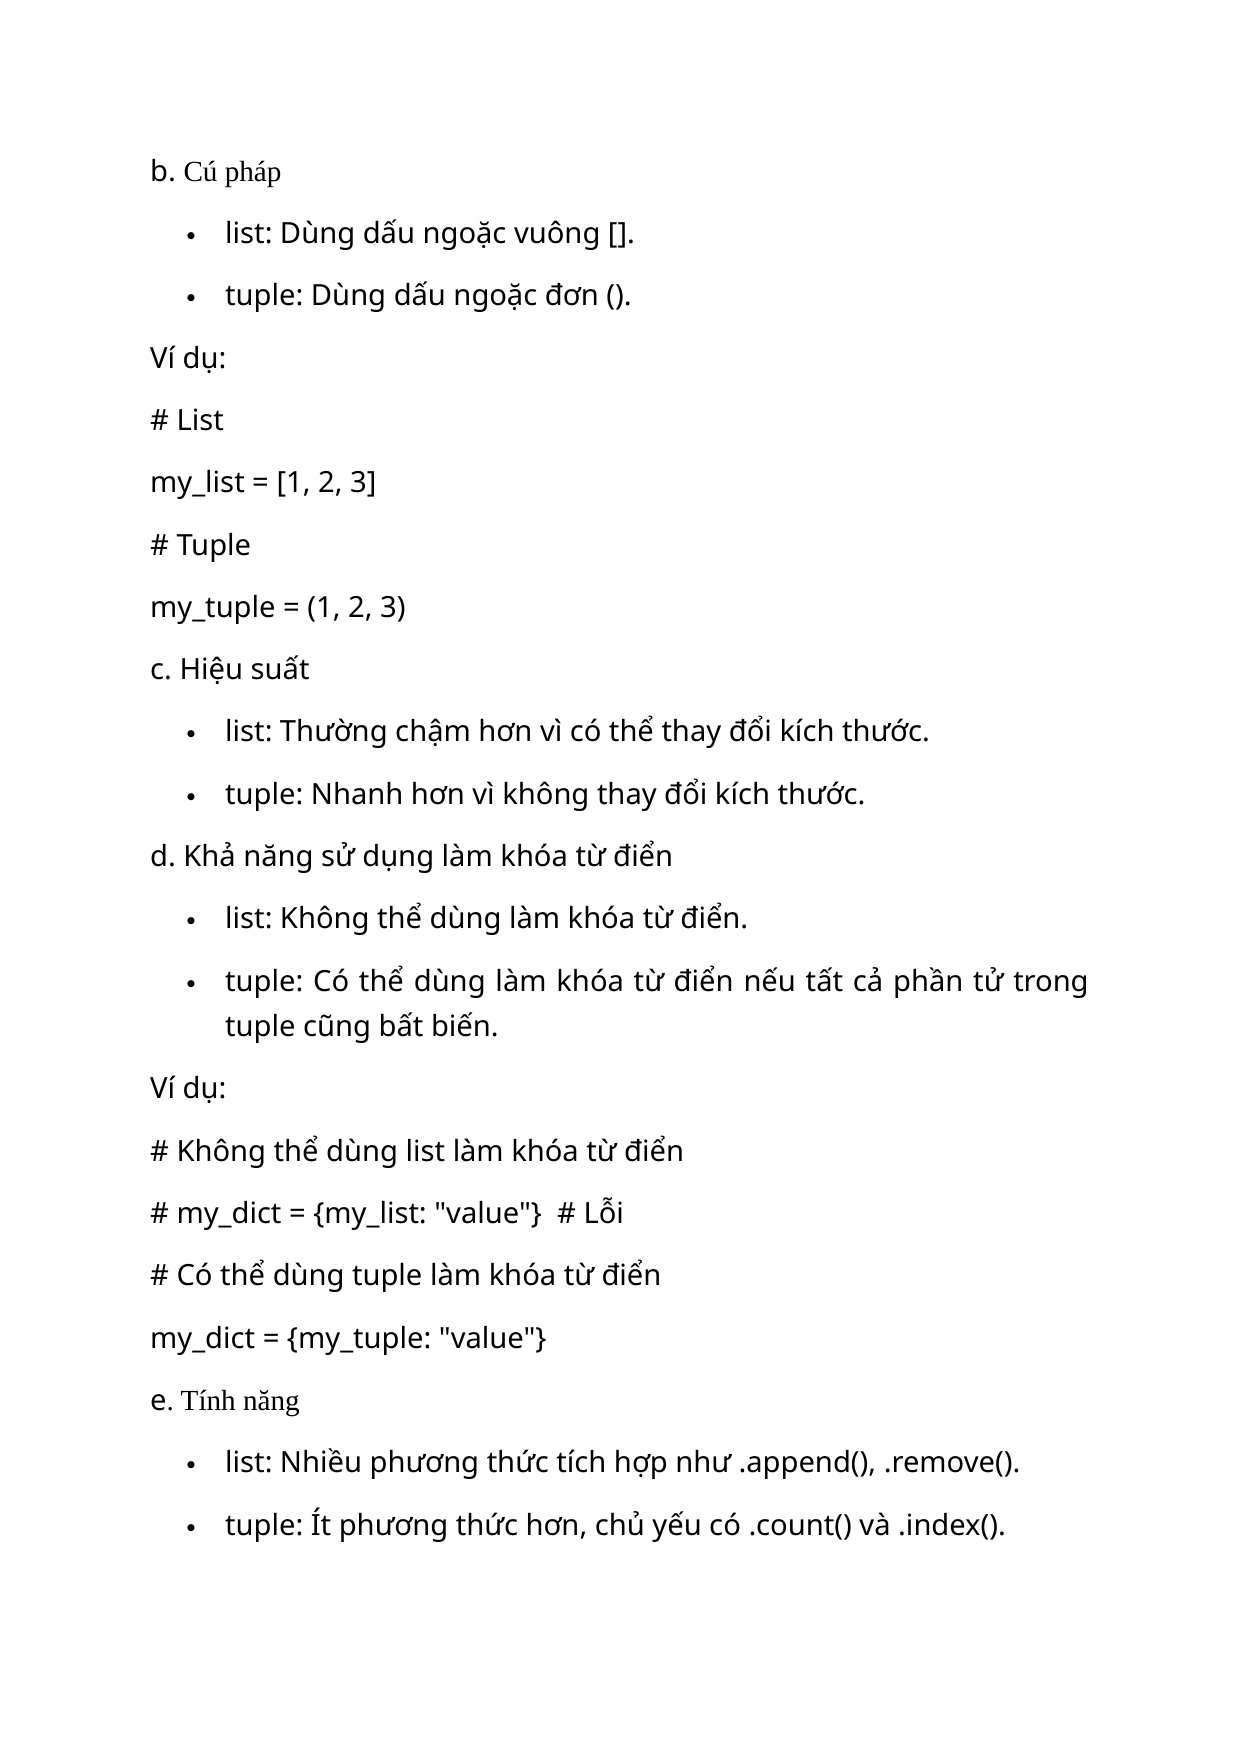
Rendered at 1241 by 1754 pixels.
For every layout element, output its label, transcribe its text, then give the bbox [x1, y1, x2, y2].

list list: Dùng dấu ngoặc vuông []. [187, 212, 1090, 252]
list tuple: Có thể dùng làm khóa từ điển nếu tất cả phần tử trong tuple cũng bất biến. [187, 960, 1090, 1045]
text e. Tính năng [150, 1379, 1090, 1419]
text # List [150, 399, 1090, 439]
text my_list = [1, 2, 3] [150, 461, 1090, 501]
list list: Không thể dùng làm khóa từ điển. [187, 897, 1090, 937]
text d. Khả năng sử dụng làm khóa từ điển [150, 835, 1090, 875]
list list: Nhiều phương thức tích hợp như .append(), .remove(). [187, 1441, 1090, 1481]
text # Không thể dùng list làm khóa từ điển [150, 1130, 1090, 1170]
text # Tuple [150, 524, 1090, 563]
text Ví dụ: [150, 1068, 1090, 1107]
list tuple: Nhanh hơn vì không thay đổi kích thước. [187, 773, 1090, 813]
text my_dict = {my_tuple: "value"} [150, 1317, 1090, 1357]
list tuple: Ít phương thức hơn, chủ yếu có .count() và .index(). [187, 1504, 1090, 1543]
text c. Hiệu suất [150, 648, 1090, 688]
text Ví dụ: [150, 337, 1090, 377]
text my_tuple = (1, 2, 3) [150, 586, 1090, 626]
list list: Thường chậm hơn vì có thể thay đổi kích thước. [187, 711, 1090, 750]
list tuple: Dùng dấu ngoặc đơn (). [187, 274, 1090, 314]
text # my_dict = {my_list: "value"} # Lỗi [150, 1192, 1090, 1232]
text b. Cú pháp [150, 150, 1090, 190]
text # Có thể dùng tuple làm khóa từ điển [150, 1254, 1090, 1294]
